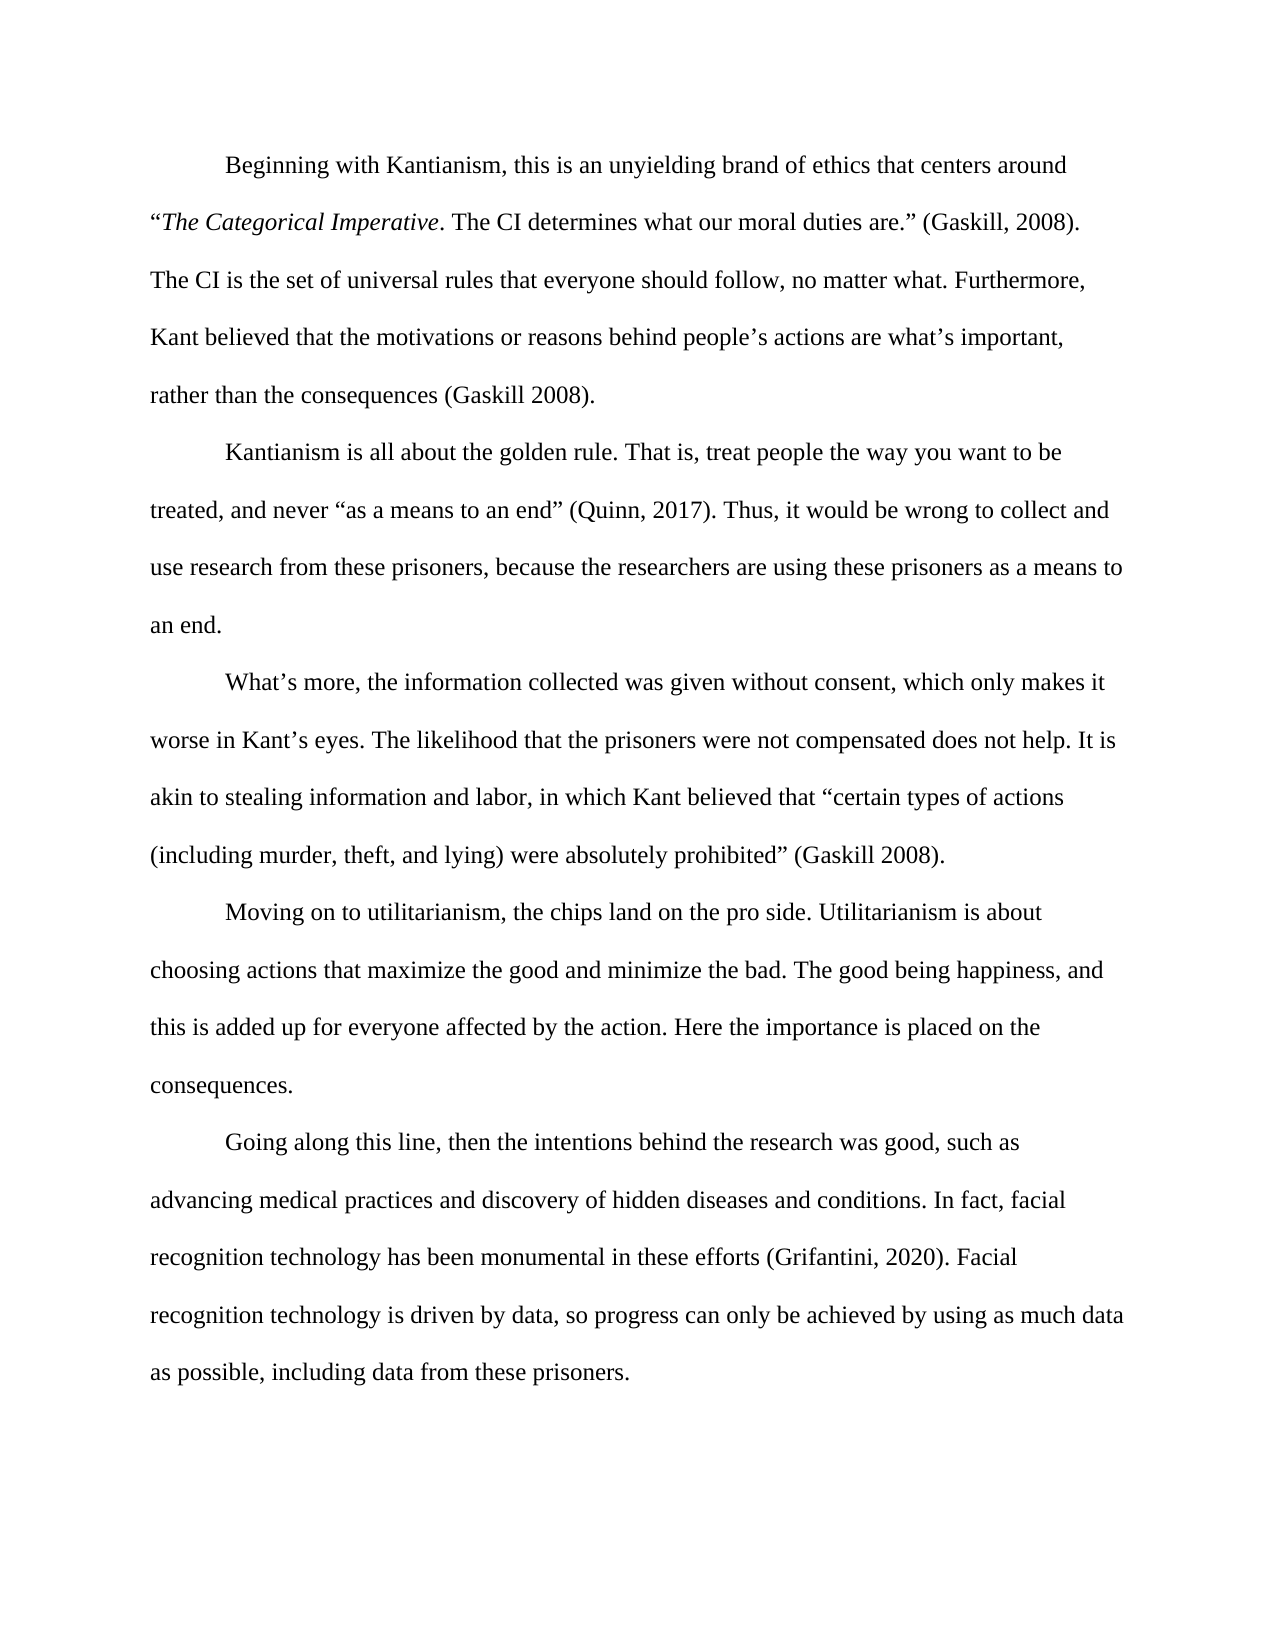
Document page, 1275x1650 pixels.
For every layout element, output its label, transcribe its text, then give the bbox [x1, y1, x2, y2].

text Beginning with Kantianism, this is an unyielding brand of ethics that centers around “The Categorical Imperative. The CI determines what our moral duties are.” (Gaskill, 2008). The CI is the set of universal rules that everyone should follow, no matter what. Furthermore, Kant believed that the motivations or reasons behind people’s actions are what’s important, rather than the consequences (Gaskill 2008). [150, 150, 1125, 409]
text Going along this line, then the intentions behind the research was good, such as advancing medical practices and discovery of hidden diseases and conditions. In fact, facial recognition technology has been monumental in these efforts (Grifantini, 2020). Facial recognition technology is driven by data, so progress can only be achieved by using as much data as possible, including data from these prisoners. [150, 1127, 1125, 1386]
text Kantianism is all about the golden rule. That is, treat people the way you want to be treated, and never “as a means to an end” (Quinn, 2017). Thus, it would be wrong to collect and use research from these prisoners, because the researchers are using these prisoners as a means to an end. [150, 437, 1125, 639]
text Moving on to utilitarianism, the chips land on the pro side. Utilitarianism is about choosing actions that maximize the good and minimize the bad. The good being happiness, and this is added up for everyone affected by the action. Here the importance is placed on the consequences. [150, 897, 1125, 1099]
text What’s more, the information collected was given without consent, which only makes it worse in Kant’s eyes. The likelihood that the prisoners were not compensated does not help. It is akin to stealing information and labor, in which Kant believed that “certain types of actions (including murder, theft, and lying) were absolutely prohibited” (Gaskill 2008). [150, 667, 1125, 869]
